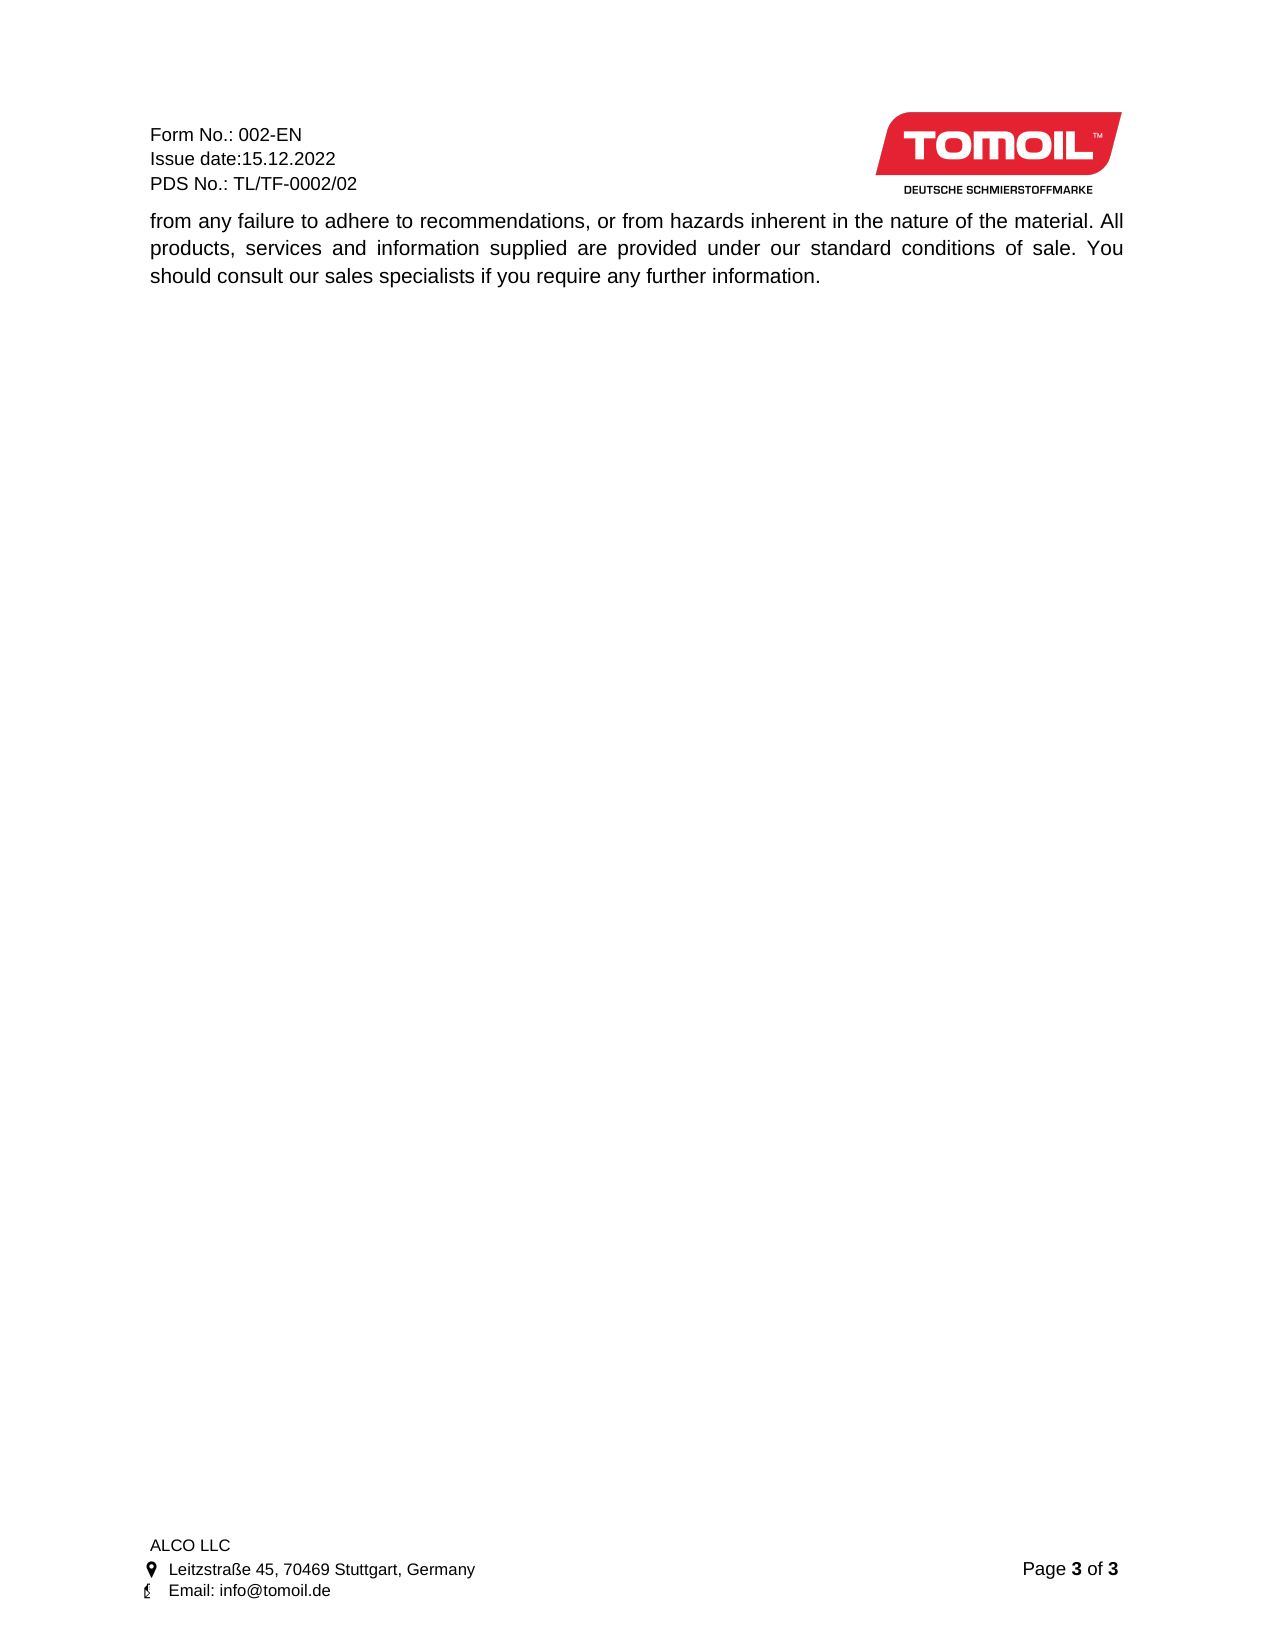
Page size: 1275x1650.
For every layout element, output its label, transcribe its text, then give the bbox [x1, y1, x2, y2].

picture [141, 1558, 163, 1599]
picture [871, 73, 1125, 209]
